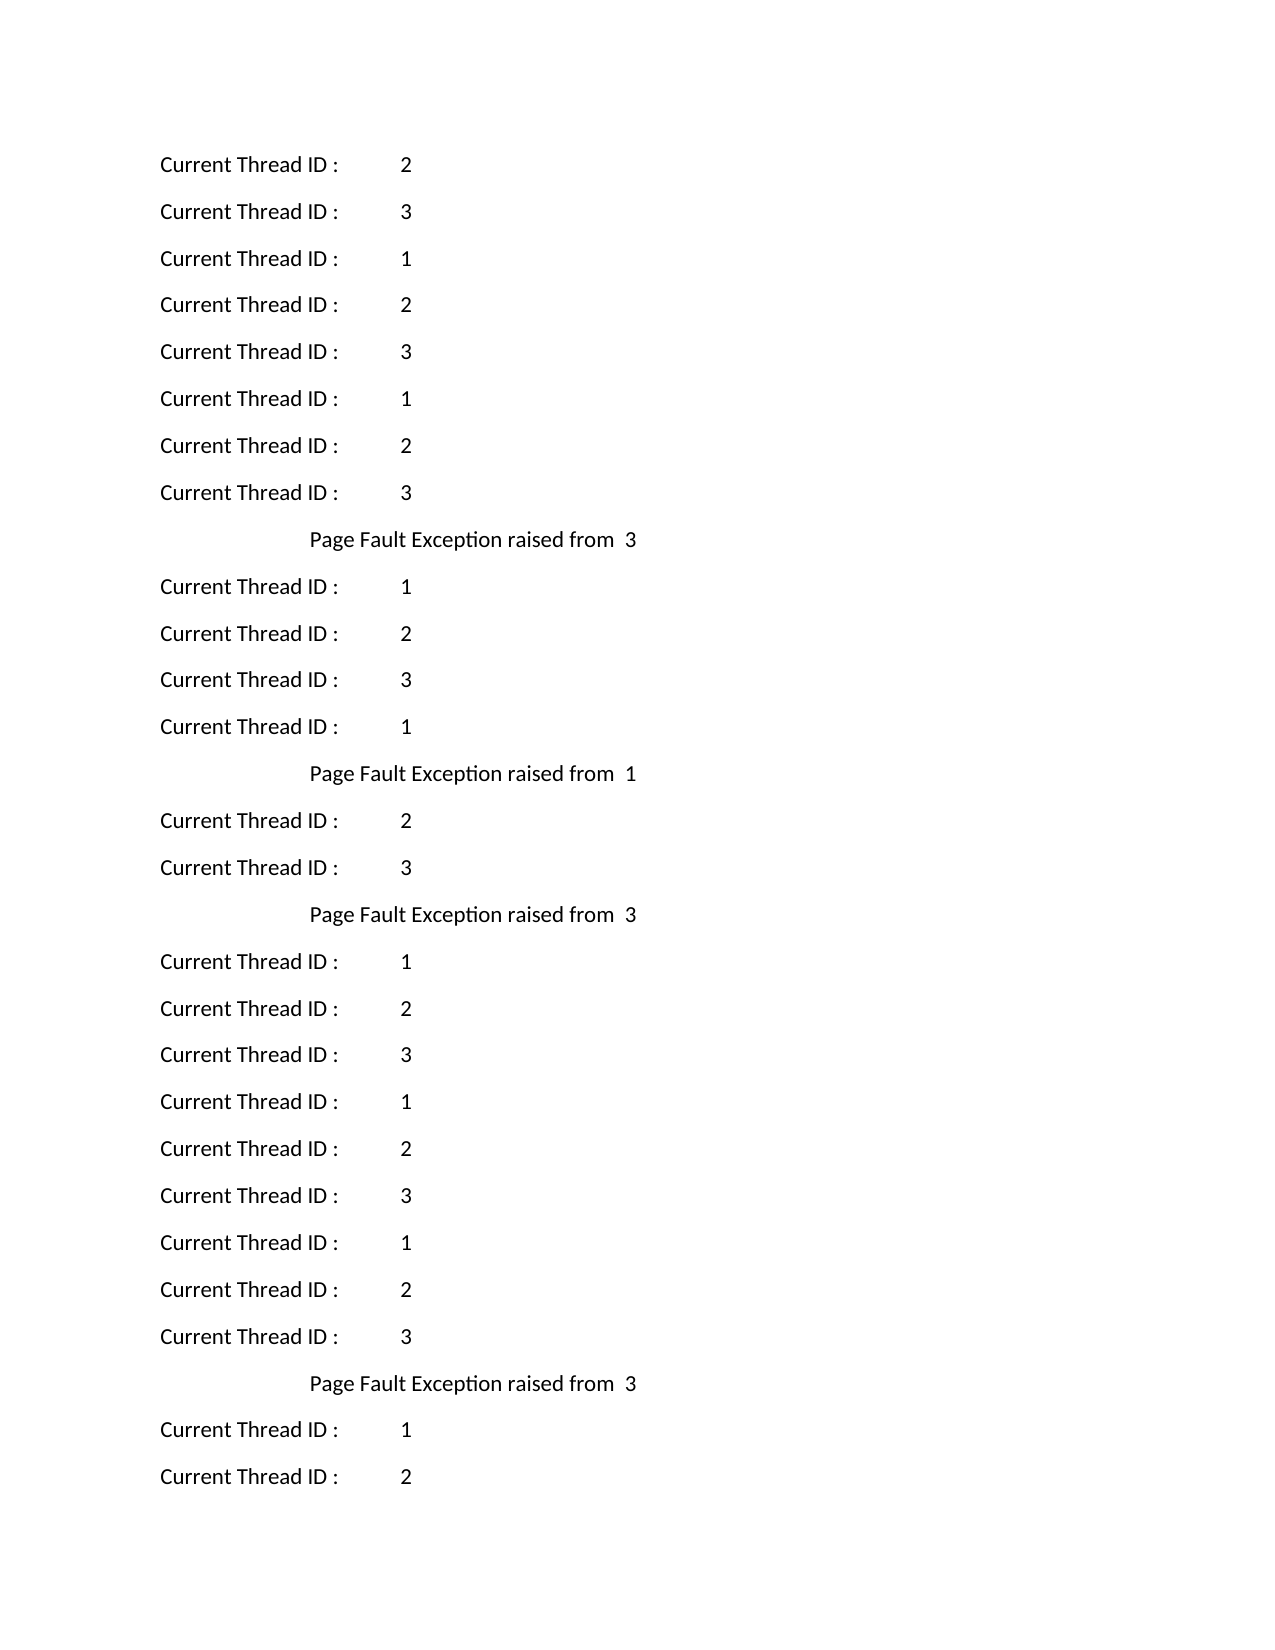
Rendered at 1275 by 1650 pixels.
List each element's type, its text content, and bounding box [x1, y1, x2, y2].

text Page Fault Exception raised from 1 [150, 759, 1125, 787]
text Current Thread ID : 1 [150, 1416, 1125, 1444]
text Current Thread ID : 3 [150, 1181, 1125, 1209]
text Current Thread ID : 1 [150, 1228, 1125, 1256]
text Current Thread ID : 2 [150, 1275, 1125, 1303]
text Current Thread ID : 2 [150, 291, 1125, 319]
text Current Thread ID : 2 [150, 994, 1125, 1022]
text Current Thread ID : 1 [150, 947, 1125, 975]
text Current Thread ID : 2 [150, 150, 1125, 178]
text Current Thread ID : 3 [150, 853, 1125, 881]
text Current Thread ID : 3 [150, 1041, 1125, 1069]
text Page Fault Exception raised from 3 [150, 900, 1125, 928]
text Current Thread ID : 3 [150, 337, 1125, 366]
text Current Thread ID : 2 [150, 806, 1125, 834]
text Current Thread ID : 2 [150, 619, 1125, 647]
text Current Thread ID : 1 [150, 1087, 1125, 1116]
text Current Thread ID : 3 [150, 197, 1125, 225]
text Current Thread ID : 1 [150, 712, 1125, 741]
text Page Fault Exception raised from 3 [150, 525, 1125, 553]
text Page Fault Exception raised from 3 [150, 1369, 1125, 1397]
text Current Thread ID : 3 [150, 666, 1125, 694]
text Current Thread ID : 1 [150, 244, 1125, 272]
text Current Thread ID : 1 [150, 572, 1125, 600]
text Current Thread ID : 2 [150, 431, 1125, 459]
text Current Thread ID : 2 [150, 1134, 1125, 1162]
text Current Thread ID : 3 [150, 1322, 1125, 1350]
text Current Thread ID : 1 [150, 384, 1125, 412]
text Current Thread ID : 3 [150, 478, 1125, 506]
text Current Thread ID : 2 [150, 1462, 1125, 1491]
